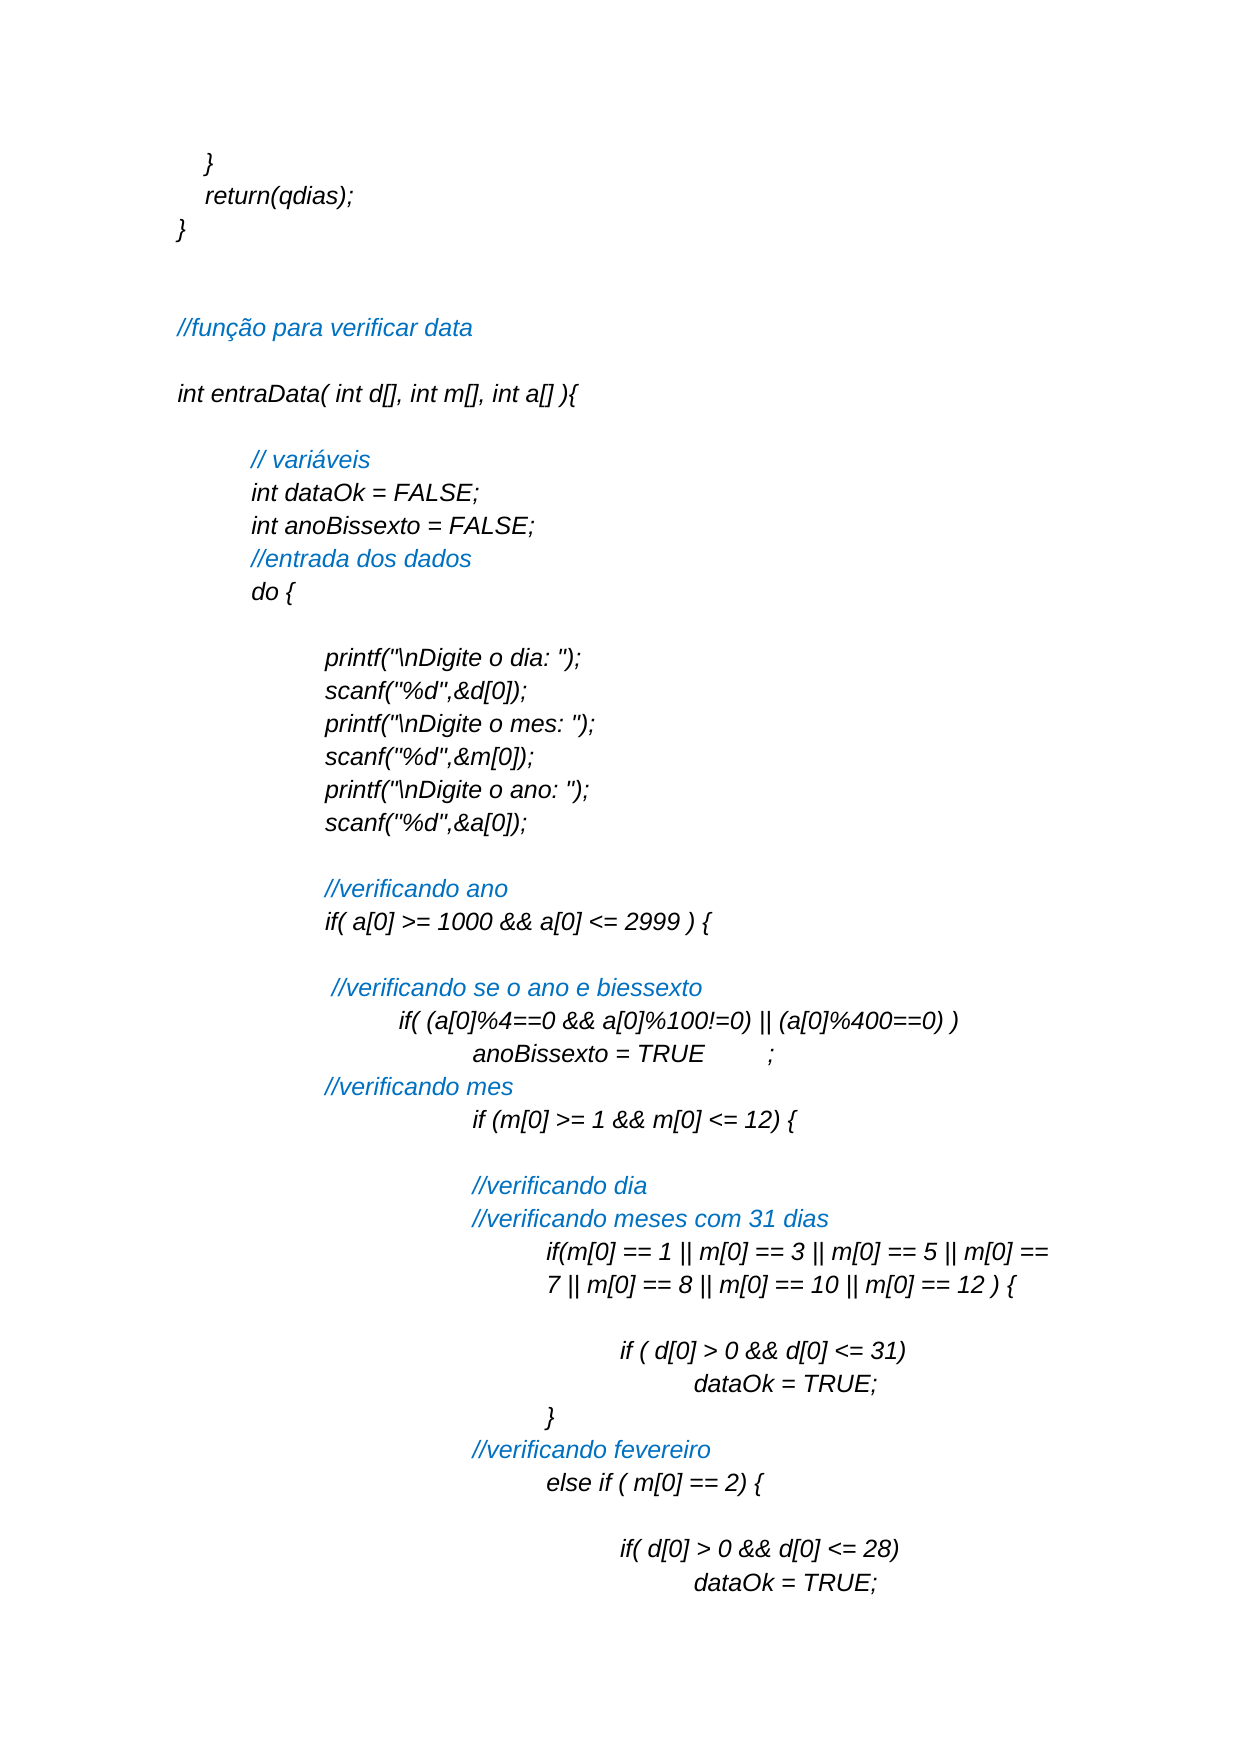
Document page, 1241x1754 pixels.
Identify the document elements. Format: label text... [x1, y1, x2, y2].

text //verificando mes [177, 1072, 1063, 1101]
text if (m[0] >= 1 && m[0] <= 12) { [177, 1105, 1063, 1134]
text //verificando ano [177, 874, 1063, 903]
text int anoBissexto = FALSE; [177, 511, 1063, 539]
text // variáveis [177, 445, 1063, 473]
text //verificando meses com 31 dias [177, 1204, 1063, 1233]
text } [177, 214, 1063, 242]
text printf("\nDigite o ano: "); [177, 775, 1063, 804]
text if( a[0] >= 1000 && a[0] <= 2999 ) { [177, 907, 1063, 936]
text } [177, 148, 1063, 176]
text //entrada dos dados [177, 544, 1063, 573]
text //verificando dia [177, 1171, 1063, 1200]
text int entraData( int d[], int m[], int a[] ){ [177, 379, 1063, 407]
text if( d[0] > 0 && d[0] <= 28) [177, 1534, 1063, 1563]
text scanf("%d",&m[0]); [177, 742, 1063, 771]
text if( (a[0]%4==0 && a[0]%100!=0) || (a[0]%400==0) ) [177, 1006, 1063, 1035]
text dataOk = TRUE; [177, 1567, 1063, 1596]
text anoBissexto = TRUE ; [177, 1039, 1063, 1068]
text return(qdias); [177, 181, 1063, 209]
text } [177, 1402, 1063, 1431]
text if ( d[0] > 0 && d[0] <= 31) [177, 1336, 1063, 1365]
text scanf("%d",&a[0]); [177, 808, 1063, 837]
text //verificando fevereiro [177, 1435, 1063, 1464]
text printf("\nDigite o dia: "); [177, 643, 1063, 672]
text int dataOk = FALSE; [177, 478, 1063, 507]
text do { [177, 577, 1063, 606]
text else if ( m[0] == 2) { [177, 1468, 1063, 1497]
text //verificando se o ano e biessexto [177, 973, 1063, 1002]
text printf("\nDigite o mes: "); [177, 709, 1063, 738]
text scanf("%d",&d[0]); [177, 676, 1063, 705]
text //função para verificar data [177, 313, 1063, 341]
text if(m[0] == 1 || m[0] == 3 || m[0] == 5 || m[0] == 7 || m[0] == 8 || m[0] == 10 || m[0] == 12 ) { [546, 1237, 1063, 1299]
text dataOk = TRUE; [177, 1369, 1063, 1398]
